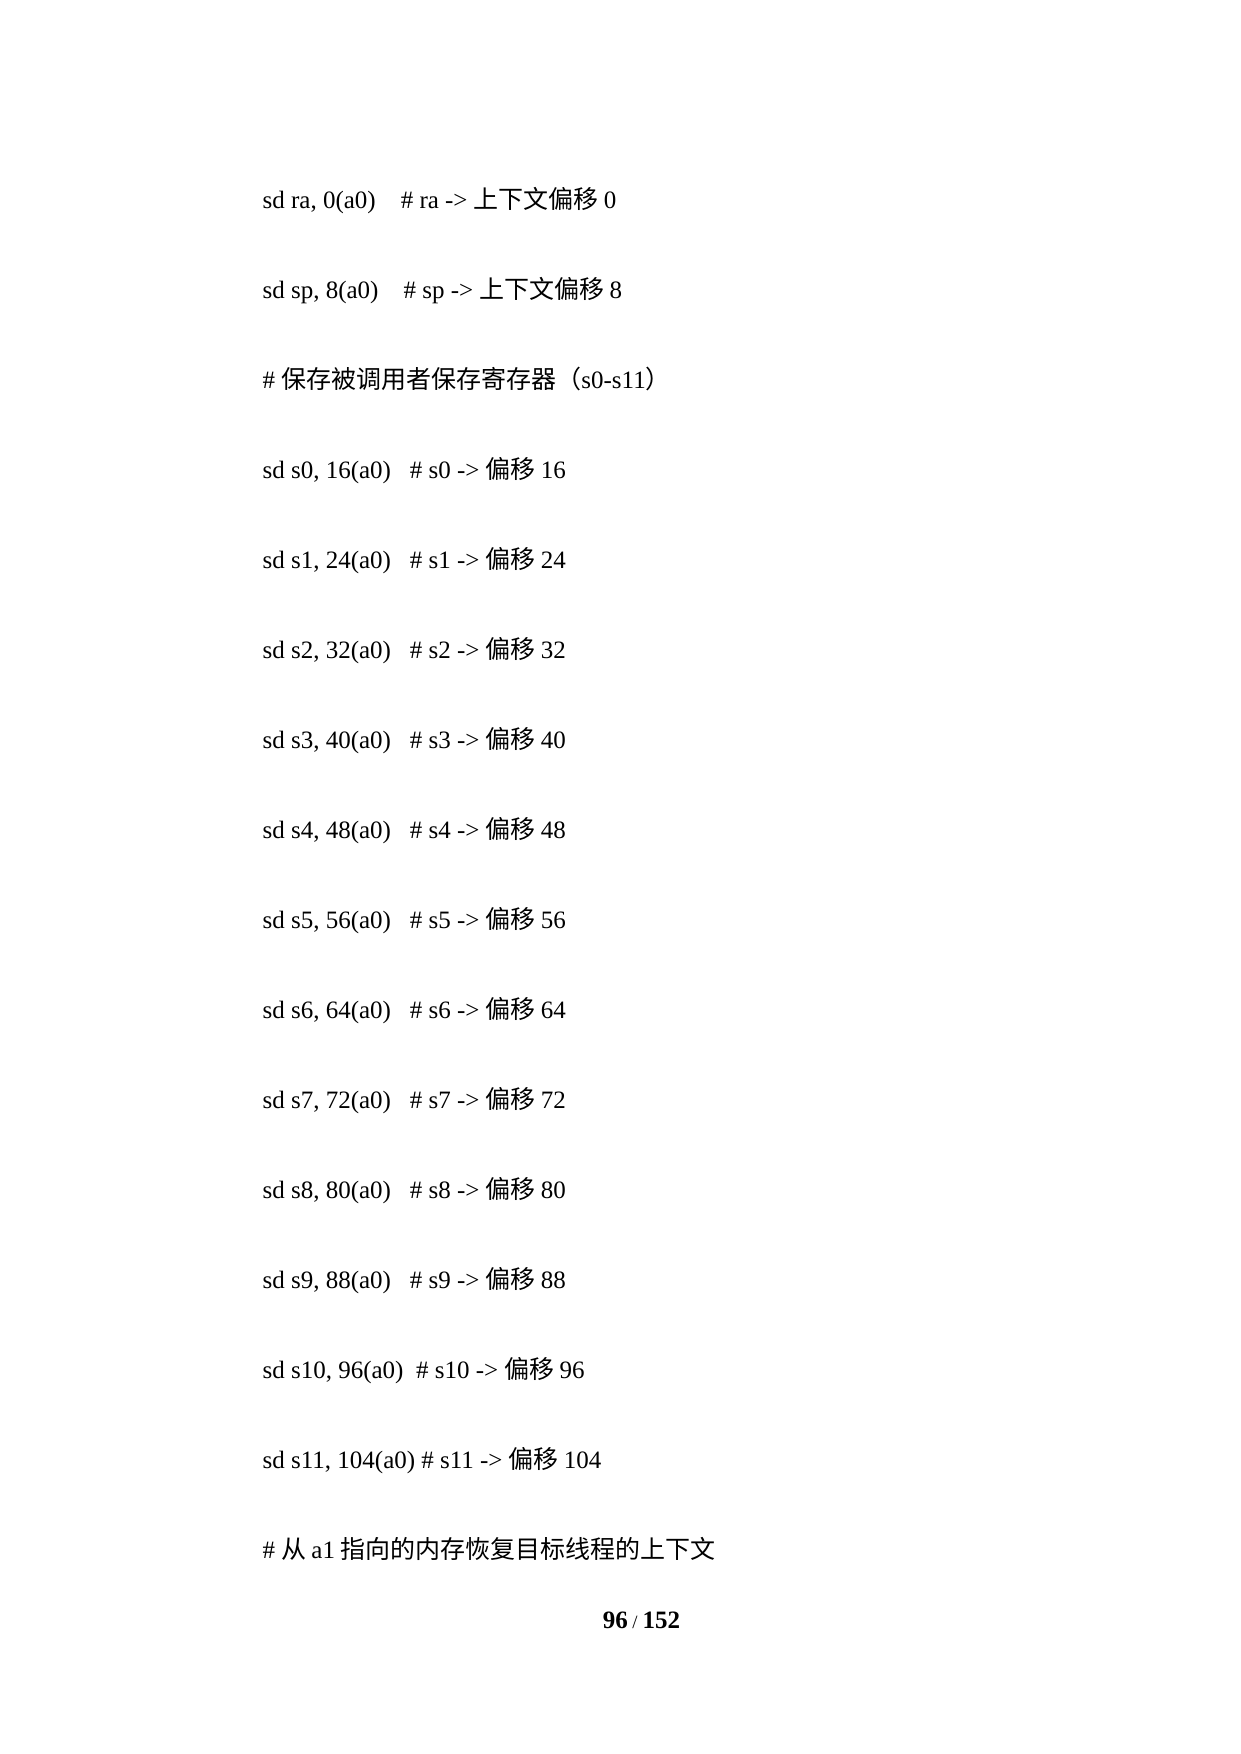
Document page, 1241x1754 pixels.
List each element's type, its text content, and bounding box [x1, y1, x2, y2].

text sd s4, 48(a0) # s4 -> 偏移48 [187, 794, 1053, 862]
text sd s9, 88(a0) # s9 -> 偏移88 [187, 1244, 1053, 1312]
text sd s0, 16(a0) # s0 -> 偏移16 [187, 434, 1053, 502]
text sd ra, 0(a0) # ra -> 上下文偏移0 [187, 164, 1053, 232]
text sd s6, 64(a0) # s6 -> 偏移64 [187, 974, 1053, 1042]
text # 从a1指向的内存恢复目标线程的上下文 [187, 1514, 1053, 1582]
text sd s3, 40(a0) # s3 -> 偏移40 [187, 704, 1053, 772]
text sd s5, 56(a0) # s5 -> 偏移56 [187, 884, 1053, 952]
text sd s2, 32(a0) # s2 -> 偏移32 [187, 614, 1053, 682]
text # 保存被调用者保存寄存器（s0-s11） [187, 344, 1053, 412]
text sd s8, 80(a0) # s8 -> 偏移80 [187, 1154, 1053, 1222]
text sd s1, 24(a0) # s1 -> 偏移24 [187, 524, 1053, 592]
text sd s7, 72(a0) # s7 -> 偏移72 [187, 1064, 1053, 1132]
text sd s10, 96(a0) # s10 -> 偏移96 [187, 1334, 1053, 1402]
text sd sp, 8(a0) # sp -> 上下文偏移8 [187, 254, 1053, 322]
text sd s11, 104(a0) # s11 -> 偏移104 [187, 1424, 1053, 1492]
